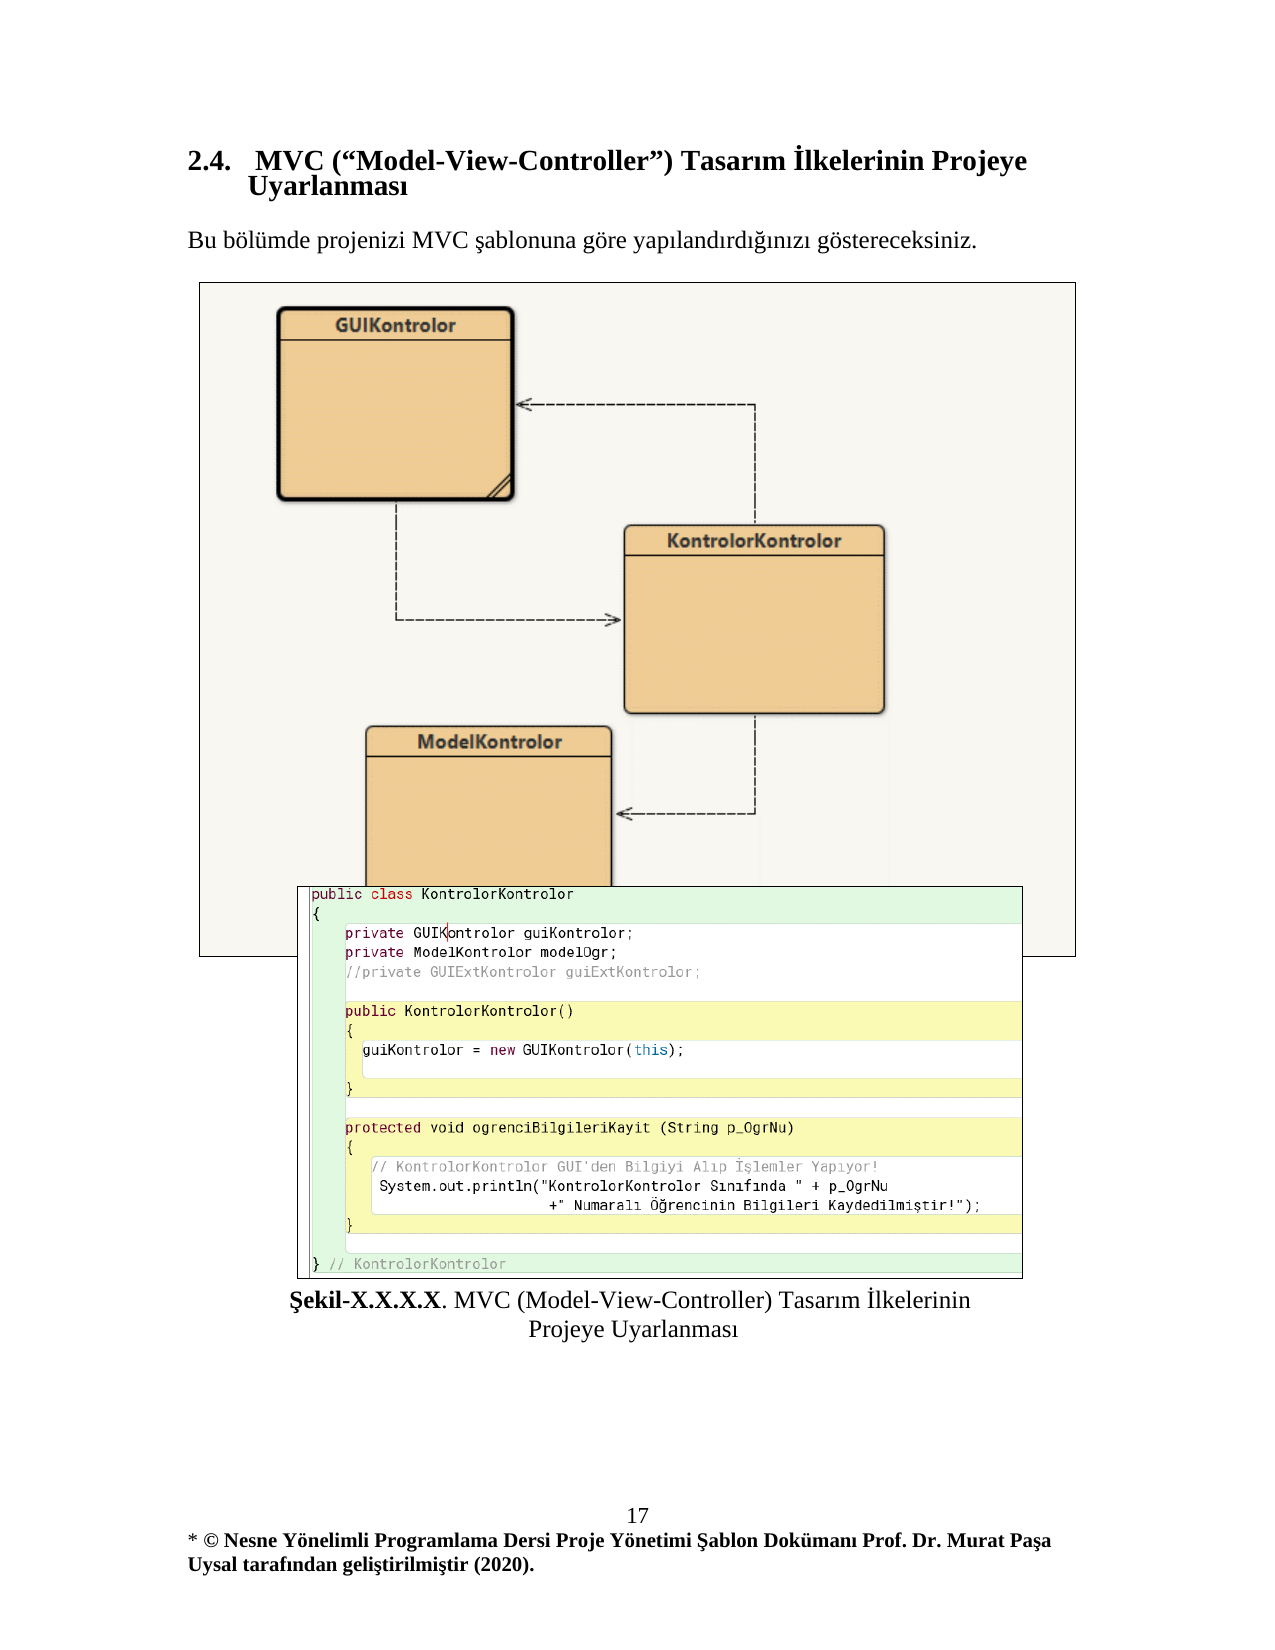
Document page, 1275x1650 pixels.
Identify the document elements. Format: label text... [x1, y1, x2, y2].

subtitle MVC (“Model-View-Controller”) Tasarım İlkelerinin Projeye Uyarlanması [187, 150, 1087, 200]
text Bu bölümde projenizi MVC şablonuna göre yapılandırdığınızı göstereceksiniz. [187, 225, 1087, 254]
picture [200, 283, 1075, 956]
picture [298, 887, 1022, 1278]
